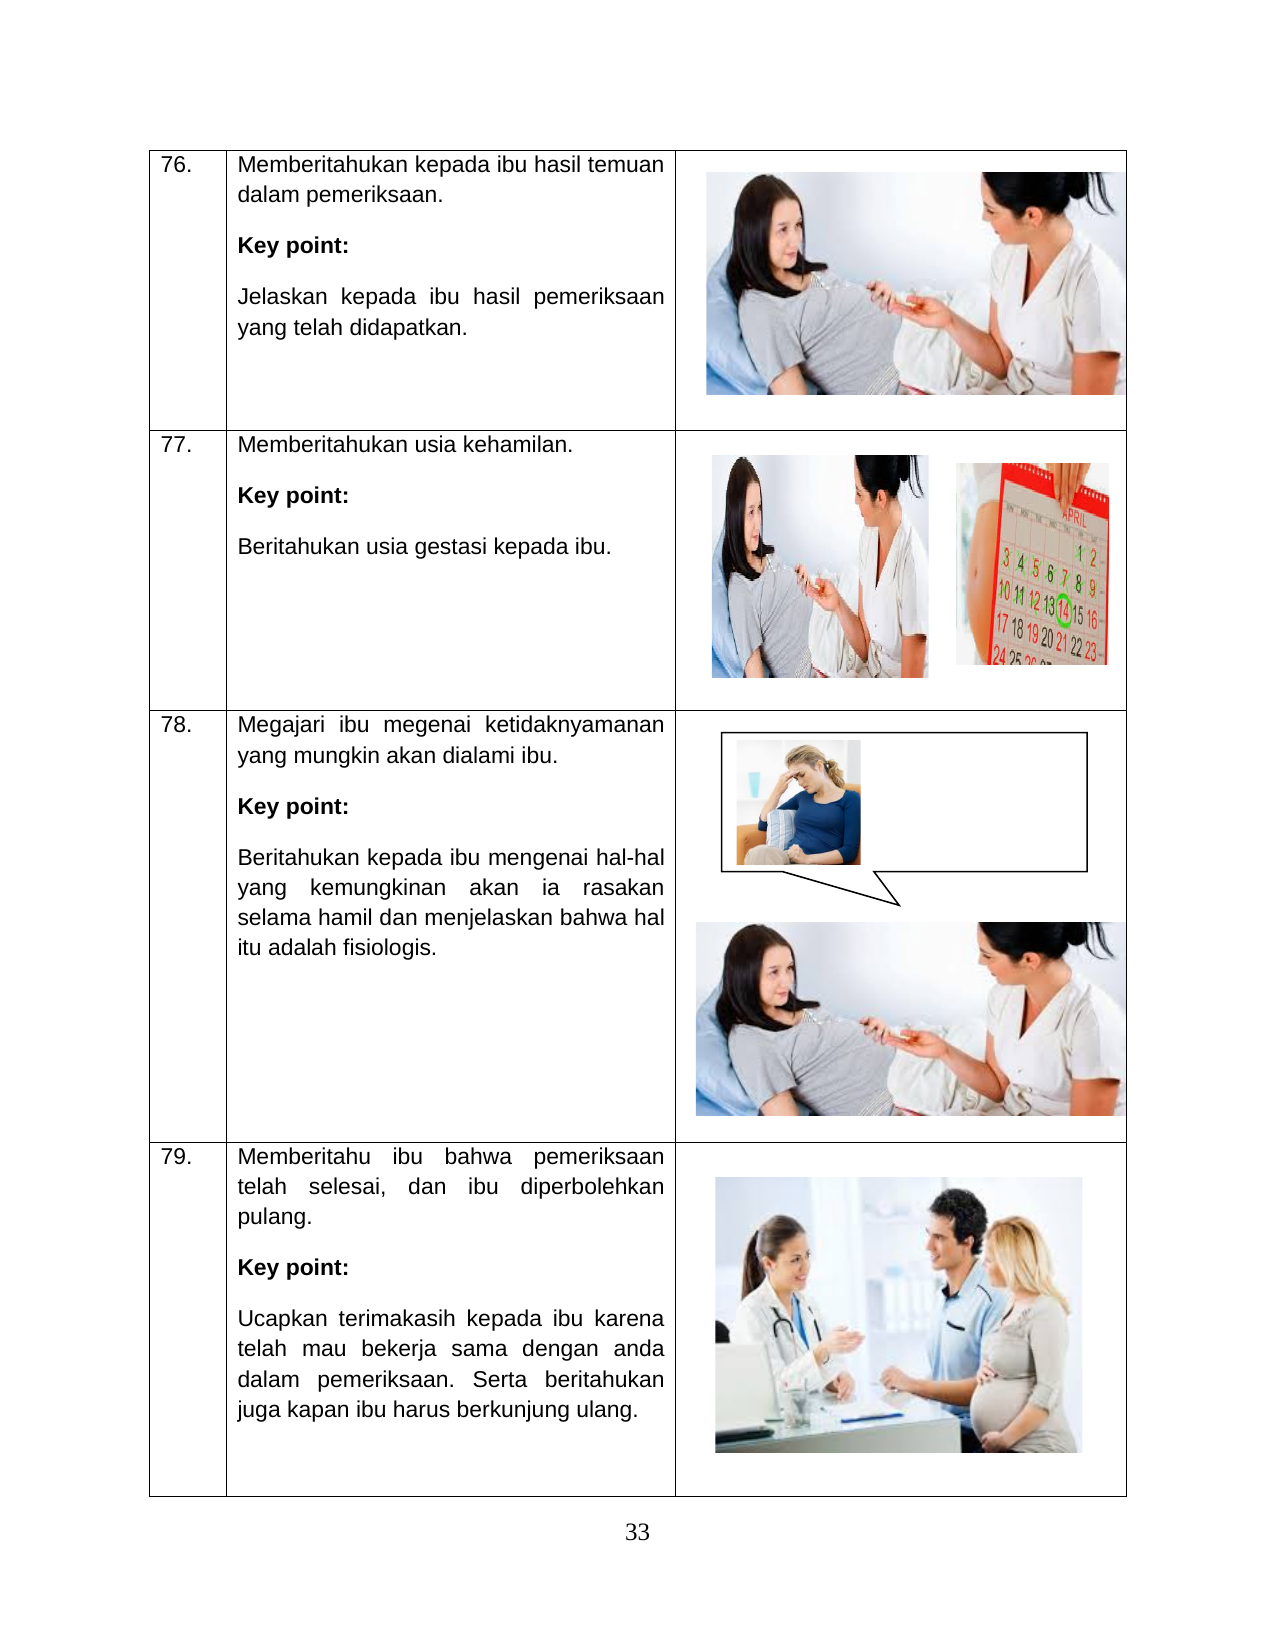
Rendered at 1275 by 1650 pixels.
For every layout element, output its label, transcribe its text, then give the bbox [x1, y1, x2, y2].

table_cell Memberitahu ibu bahwa pemeriksaan telah selesai, dan ibu diperbolehkan pulang. Key point: Ucapkan terimakasih kepada ibu karena telah mau bekerja sama dengan anda dalam pemeriksaan. Serta beritahukan juga kapan ibu harus berkunjung ulang. [227, 1143, 675, 1496]
picture [711, 455, 929, 678]
picture [715, 1177, 1083, 1453]
table_cell [676, 711, 1126, 1142]
table_cell 78. [150, 711, 226, 1142]
table_cell Megajari ibu megenai ketidaknyamanan yang mungkin akan dialami ibu. Key point: Beritahukan kepada ibu mengenai hal-hal yang kemungkinan akan ia rasakan selama hamil dan menjelaskan bahwa hal itu adalah fisiologis. [227, 711, 675, 1142]
table_cell 77. [150, 431, 226, 710]
table_cell [676, 431, 1126, 710]
picture [956, 463, 1110, 665]
table_cell 79. [150, 1143, 226, 1496]
table_cell Memberitahukan usia kehamilan. Key point: Beritahukan usia gestasi kepada ibu. [227, 431, 675, 710]
table_cell 76. [150, 151, 226, 430]
table_cell [676, 1143, 1126, 1496]
picture [736, 740, 861, 865]
table_cell [676, 151, 1126, 430]
table_cell Memberitahukan kepada ibu hasil temuan dalam pemeriksaan. Key point: Jelaskan kepada ibu hasil pemeriksaan yang telah didapatkan. [227, 151, 675, 430]
picture [706, 172, 1126, 395]
picture [695, 922, 1126, 1116]
